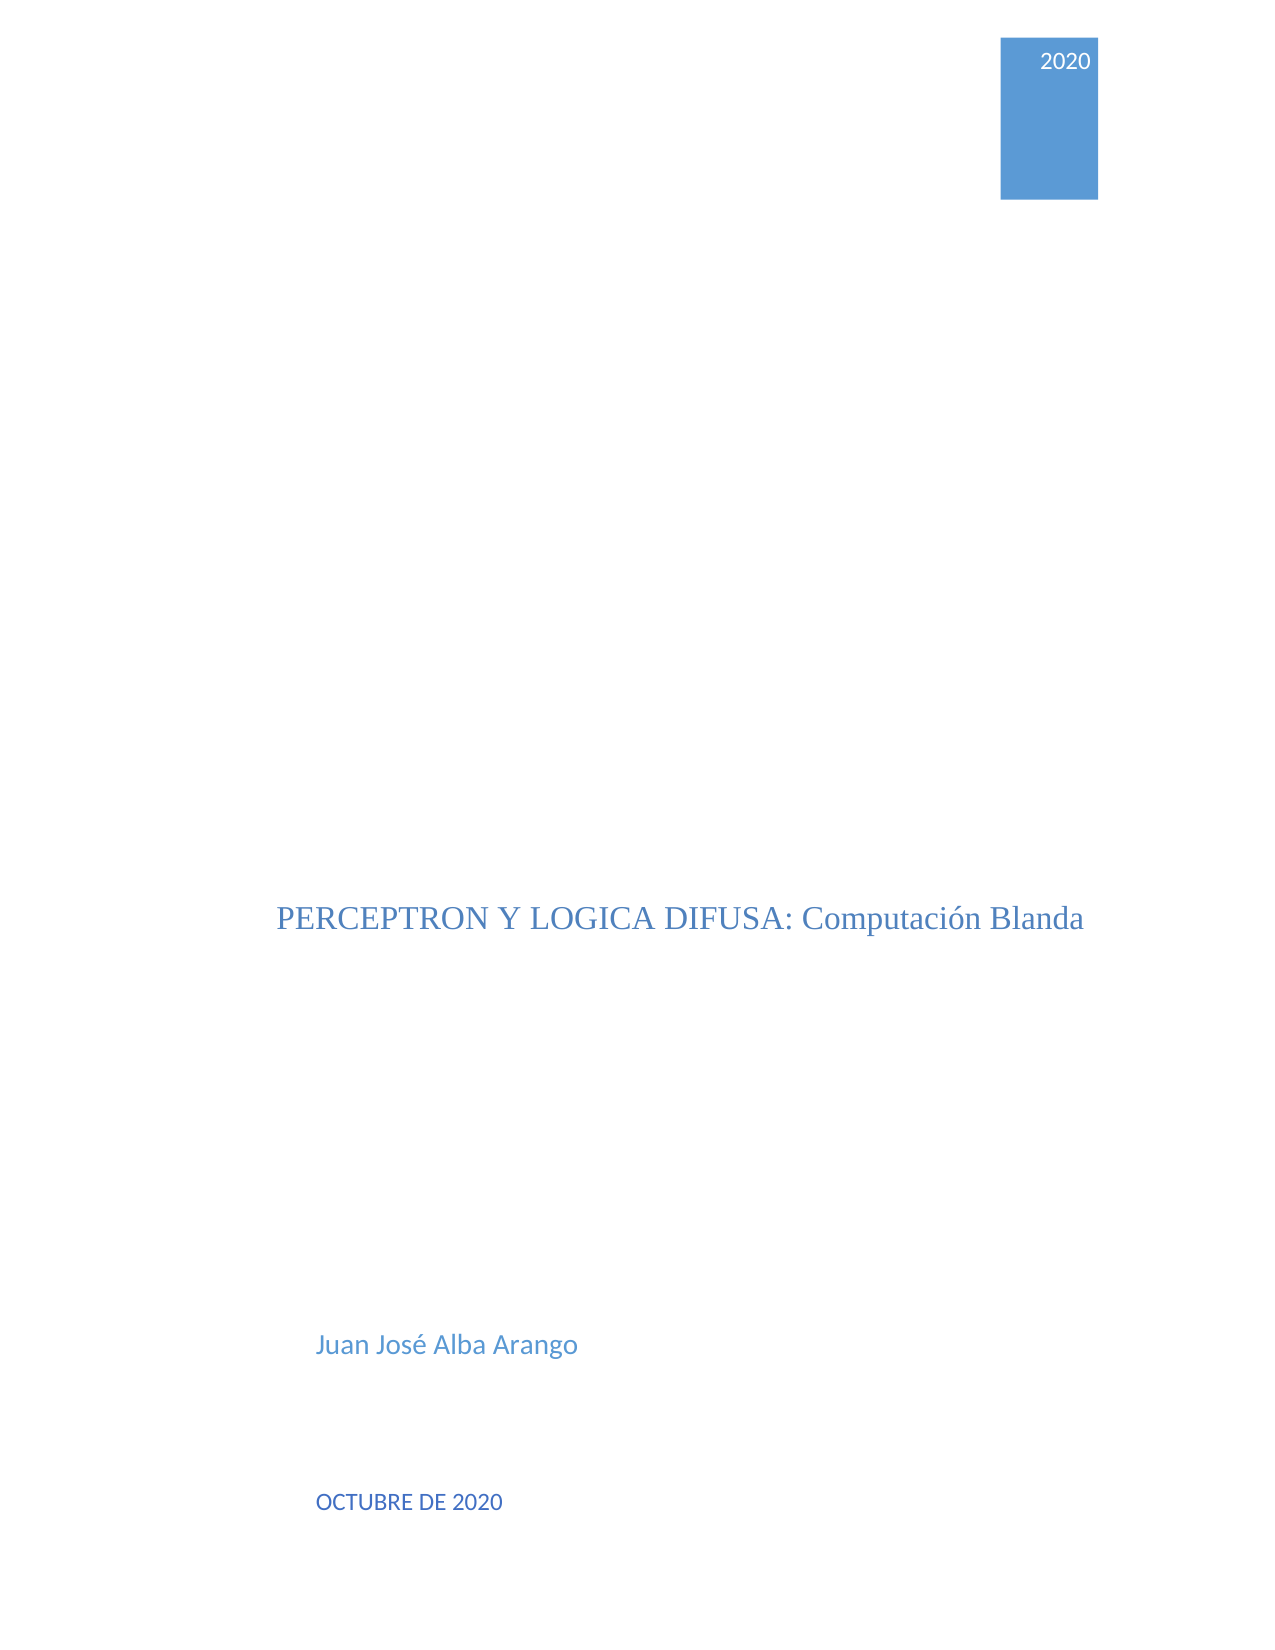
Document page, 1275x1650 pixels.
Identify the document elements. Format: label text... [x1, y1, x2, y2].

text PERCEPTRON Y LOGICA DIFUSA: Computación Blanda [167, 898, 1108, 936]
text Juan José Alba Arango [316, 1326, 1108, 1361]
text OCTUBRE DE 2020 [316, 1486, 1108, 1516]
